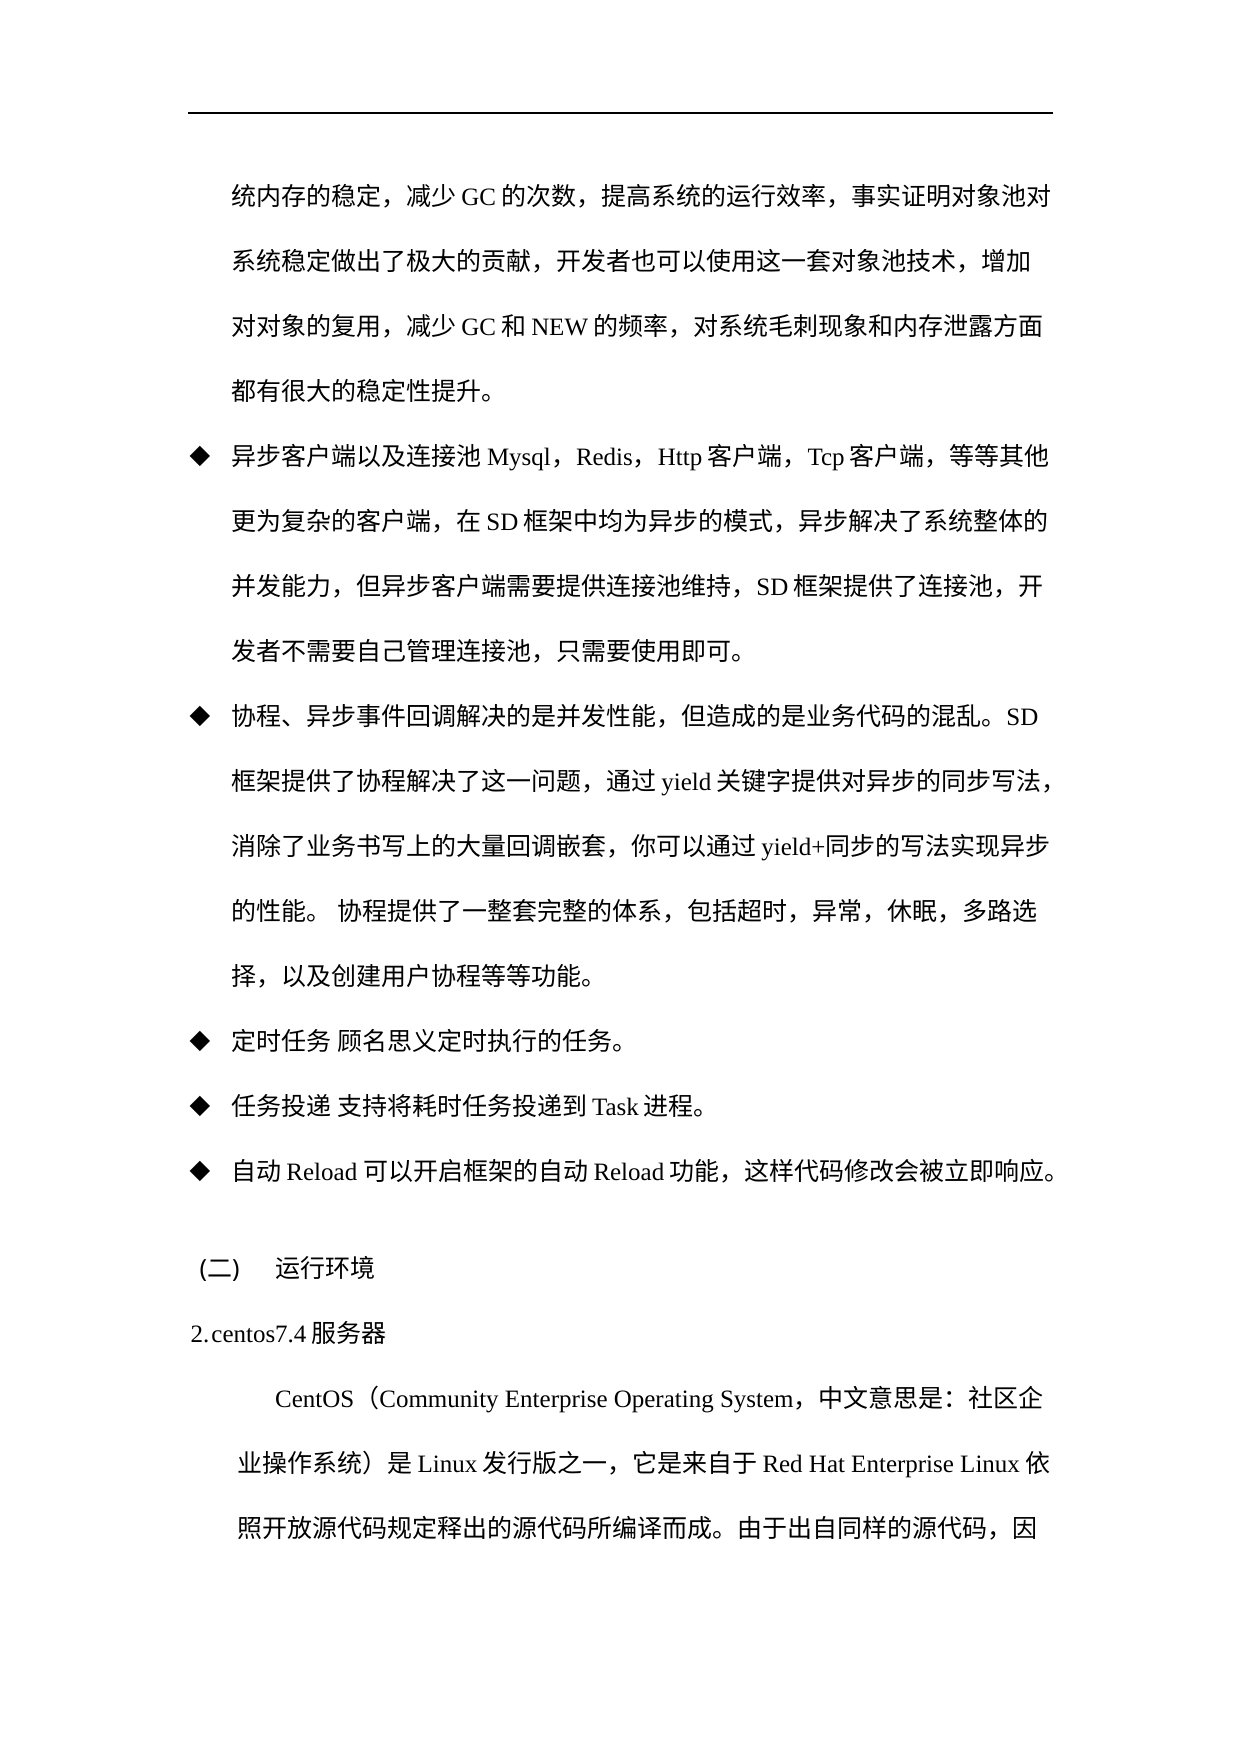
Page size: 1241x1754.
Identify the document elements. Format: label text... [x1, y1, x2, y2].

list 异步客户端以及连接池 Mysql，Redis，Http客户端，Tcp客户端，等等其他更为复杂的客户端，在SD框架中均为异步的模式，异步解决了系统整体的并发能力，但异步客户端需要提供连接池维持，SD框架提供了连接池，开发者不需要自己管理连接池，只需要使用即可。 [187, 422, 1053, 682]
list 自动Reload 可以开启框架的自动Reload功能，这样代码修改会被立即响应。 [187, 1137, 1053, 1202]
list centos7.4服务器 [190, 1299, 1028, 1364]
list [187, 162, 1053, 422]
list 任务投递 支持将耗时任务投递到Task进程。 [187, 1072, 1053, 1137]
list 运行环境 [199, 1234, 1028, 1299]
list 定时任务 顾名思义定时执行的任务。 [187, 1007, 1053, 1072]
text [187, 1364, 1053, 1559]
list 协程、异步事件回调解决的是并发性能，但造成的是业务代码的混乱。SD框架提供了协程解决了这一问题，通过yield关键字提供对异步的同步写法，消除了业务书写上的大量回调嵌套，你可以通过yield+同步的写法实现异步的性能。 协程提供了一整套完整的体系，包括超时，异常，休眠，多路选择，以及创建用户协程等等功能。 [187, 682, 1053, 1007]
